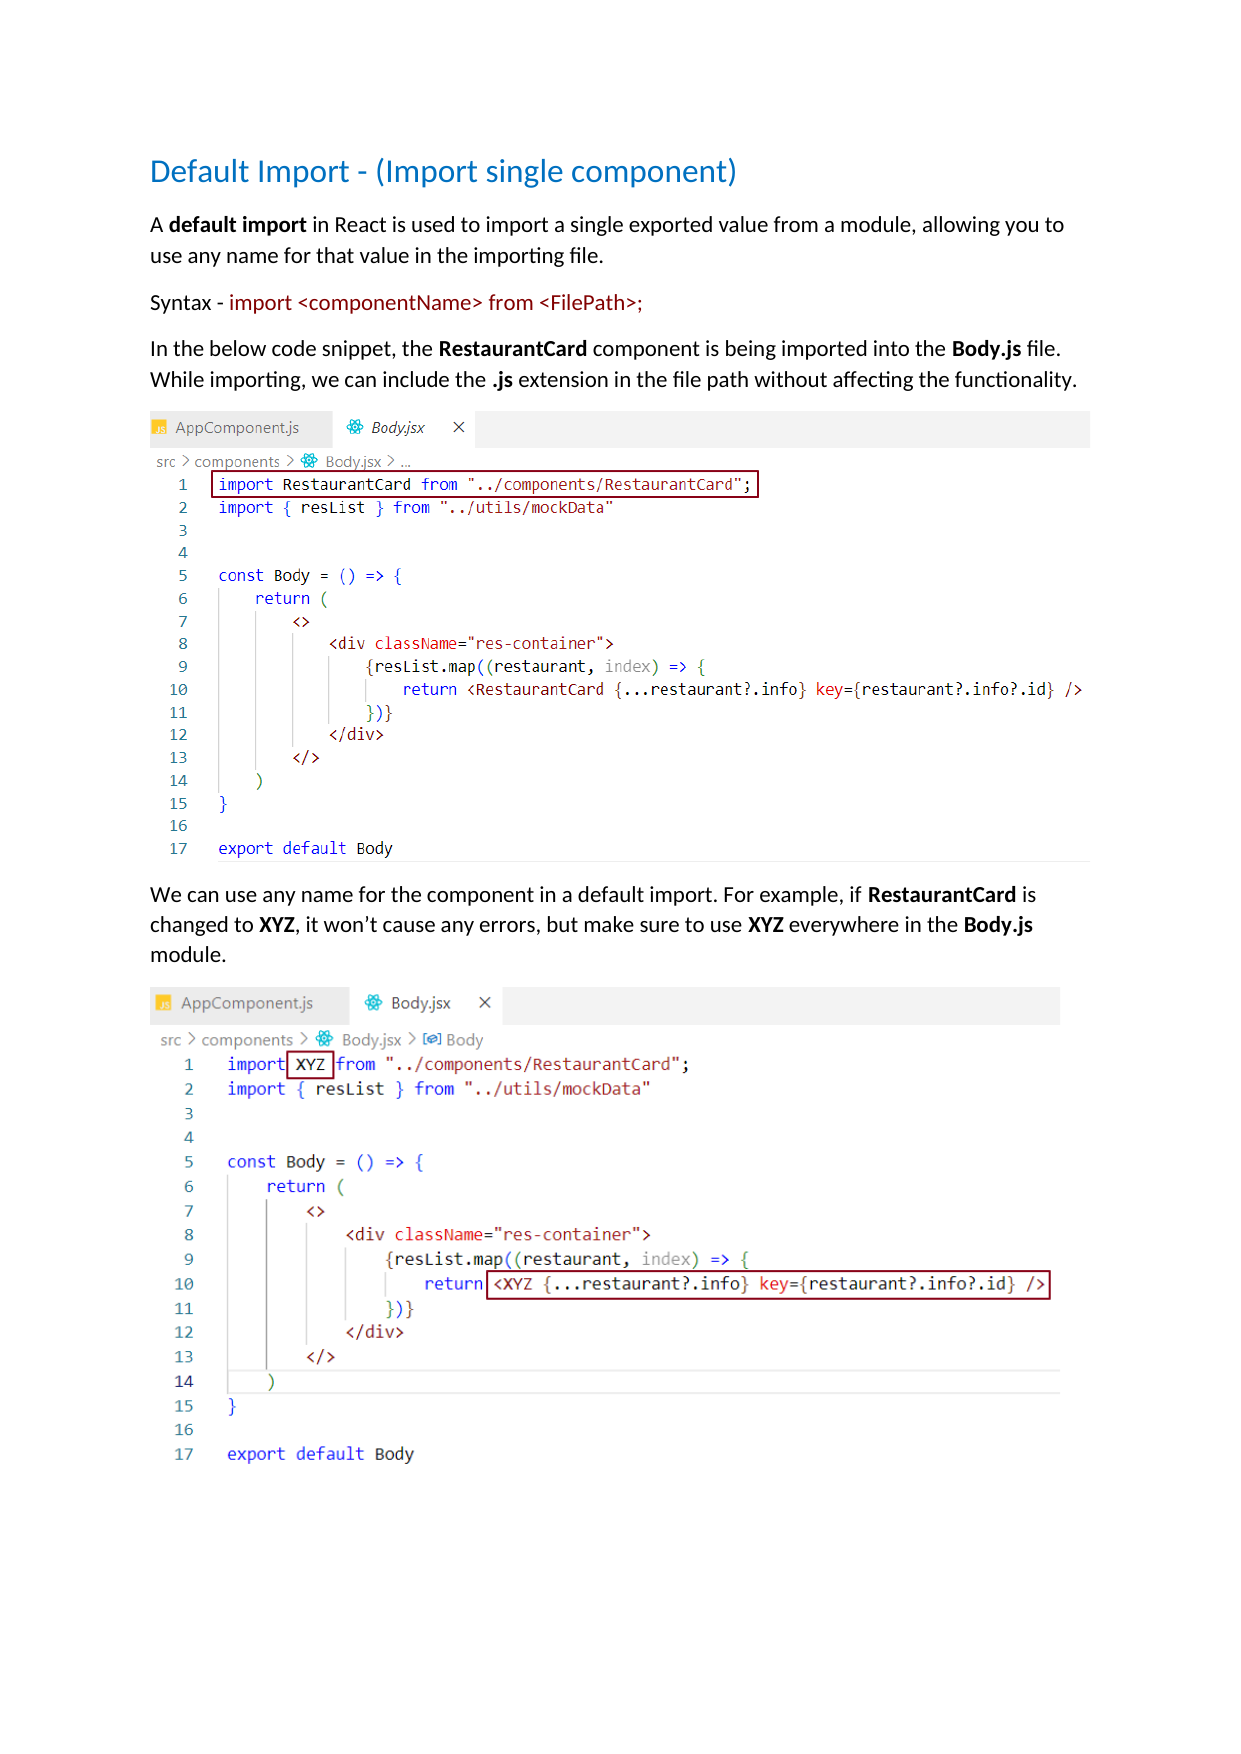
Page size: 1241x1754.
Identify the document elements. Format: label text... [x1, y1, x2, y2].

picture [150, 411, 1091, 862]
text In the below code snippet, the RestaurantCard component is being imported into the Body.js file. While importing, we can include the .js extension in the file path without affecting the functionality. [150, 334, 1090, 393]
text Syntax - import <componentName> from <FilePath>; [150, 288, 1090, 316]
text A default import in React is used to import a single exported value from a module, allowing you to use any name for that value in the importing file. [150, 211, 1090, 269]
text We can use any name for the component in a default import. For example, if RestaurantCard is changed to XYZ, it won’t cause any errors, but make sure to use XYZ everywhere in the Body.js module. [150, 880, 1090, 968]
text Default Import - (Import single component) [150, 150, 1090, 191]
picture [150, 987, 1060, 1469]
